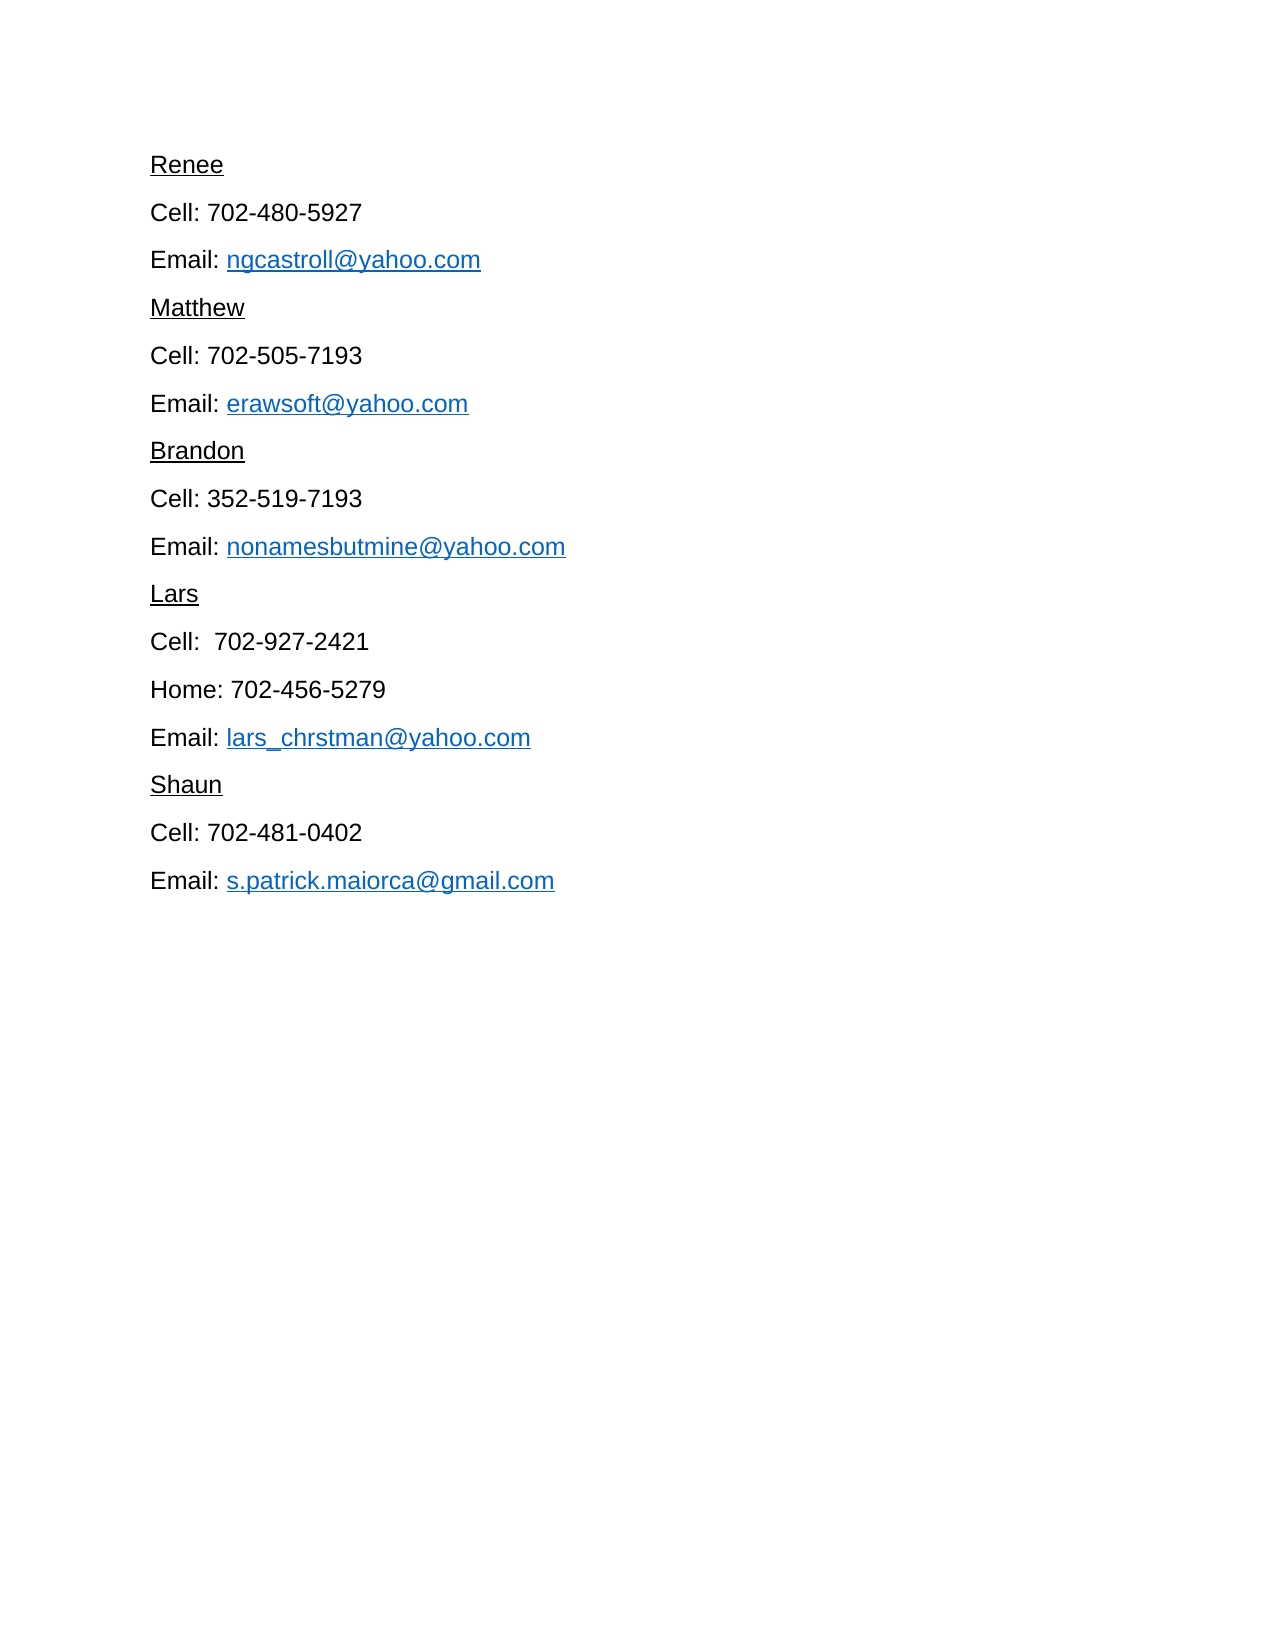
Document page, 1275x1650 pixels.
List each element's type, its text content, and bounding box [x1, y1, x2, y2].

text Home: 702-456-5279 [150, 675, 1125, 703]
text Email: ngcastroll@yahoo.com [150, 245, 1125, 274]
text Email: lars_chrstman@yahoo.com [150, 722, 1125, 751]
text Cell: 702-505-7193 [150, 341, 1125, 369]
text Matthew [150, 293, 1125, 322]
text Renee [150, 150, 1125, 179]
text Cell: 702-480-5927 [150, 198, 1125, 226]
text Brandon [150, 436, 1125, 465]
text Shaun [150, 770, 1125, 799]
text Lars [150, 579, 1125, 608]
text Email: erawsoft@yahoo.com [150, 388, 1125, 417]
text Cell: 702-481-0402 [150, 818, 1125, 847]
text Cell: 352-519-7193 [150, 484, 1125, 513]
text Email: nonamesbutmine@yahoo.com [150, 532, 1125, 560]
text Cell: 702-927-2421 [150, 627, 1125, 656]
text Email: s.patrick.maiorca@gmail.com [150, 866, 1125, 894]
